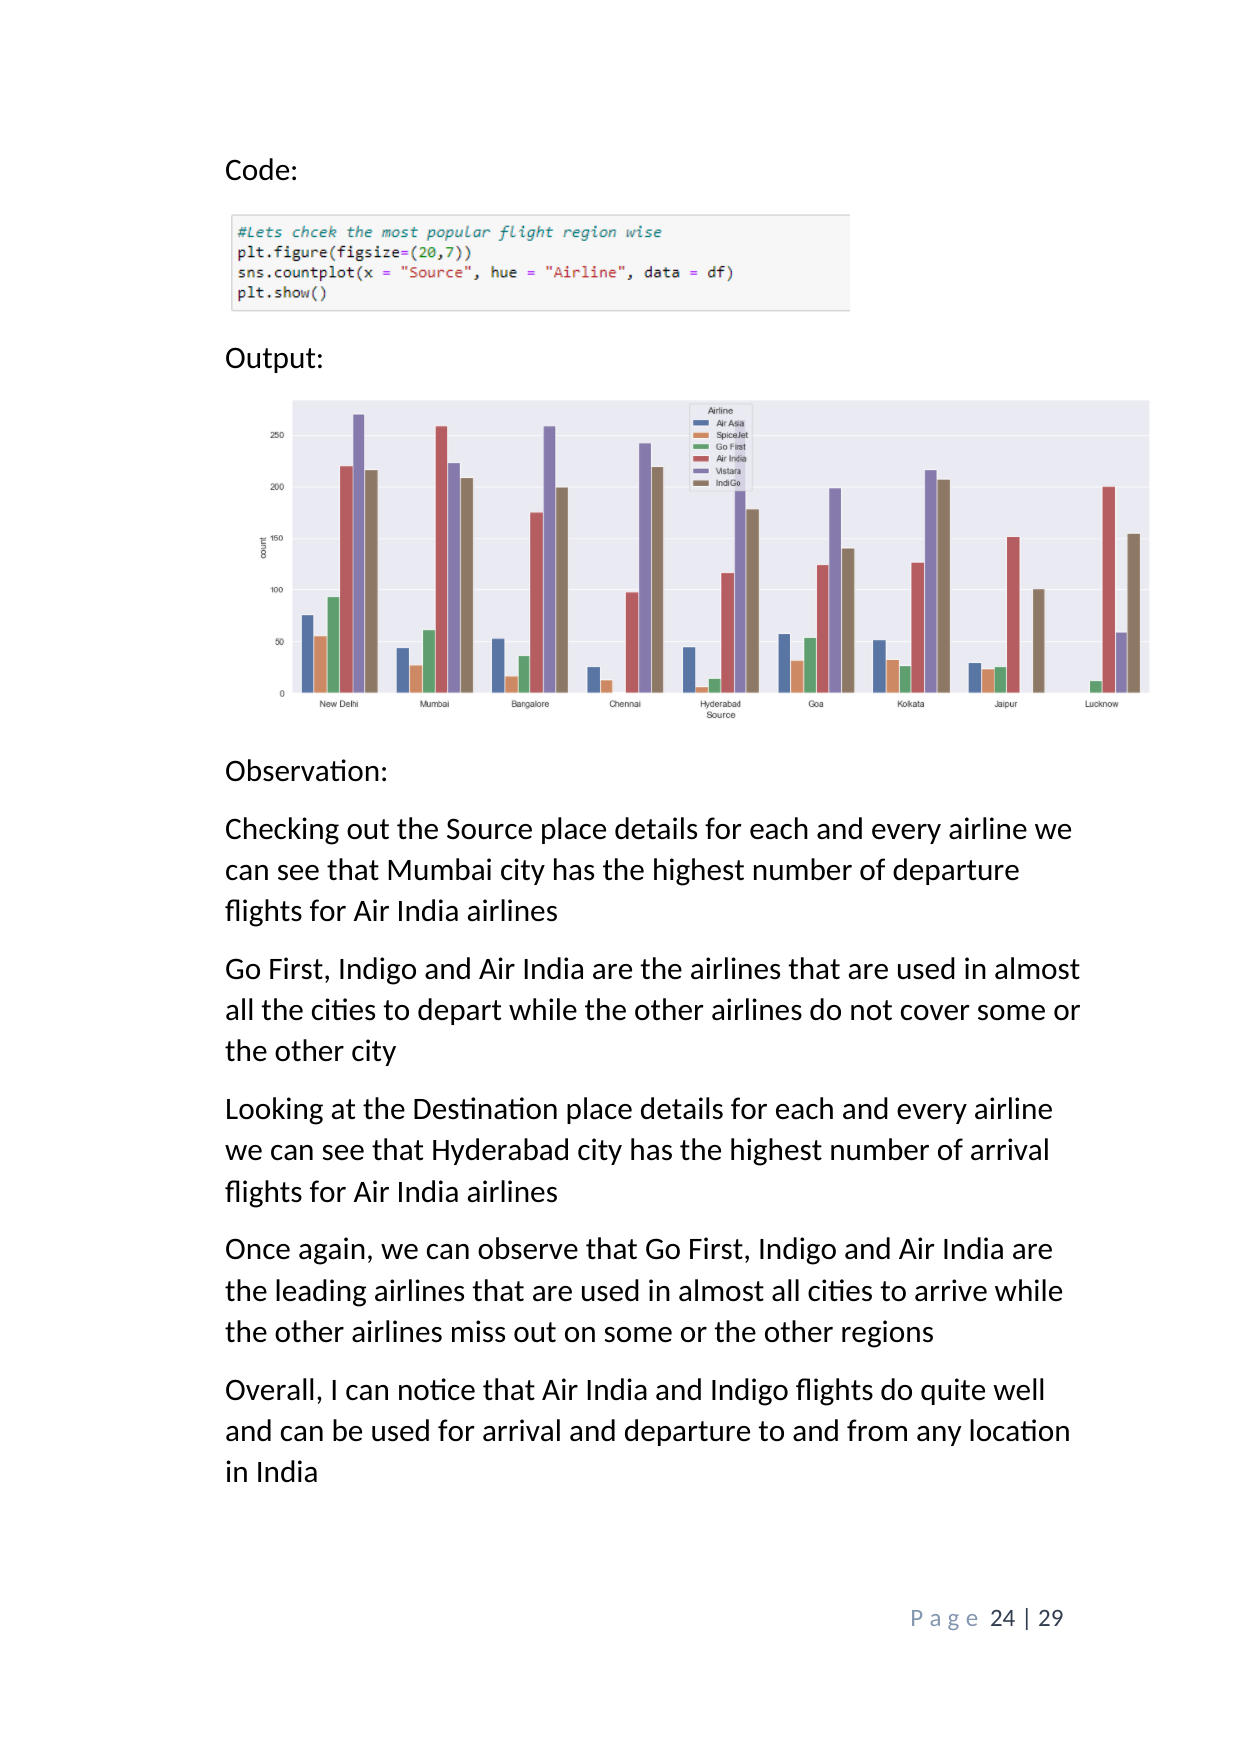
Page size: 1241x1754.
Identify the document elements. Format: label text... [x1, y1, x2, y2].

text Output: [225, 338, 1090, 376]
text Go First, Indigo and Air India are the airlines that are used in almost all the cities to depart while the other airlines do not cover some or the other city [225, 949, 1090, 1070]
text Looking at the Destination place details for each and every airline we can see that Hyderabad city has the highest number of arrival flights for Air India airlines [225, 1089, 1090, 1210]
text Code: [225, 150, 1090, 188]
text Observation: [225, 751, 1090, 789]
text Once again, we can observe that Go First, Indigo and Air India are the leading airlines that are used in almost all cities to arrive while the other airlines miss out on some or the other regions [225, 1229, 1090, 1350]
text Overall, I can notice that Air India and Indigo flights do quite well and can be used for arrival and departure to and from any location in India [225, 1369, 1090, 1490]
text Checking out the Source place details for each and every airline we can see that Mumbai city has the highest number of departure flights for Air India airlines [225, 809, 1090, 929]
